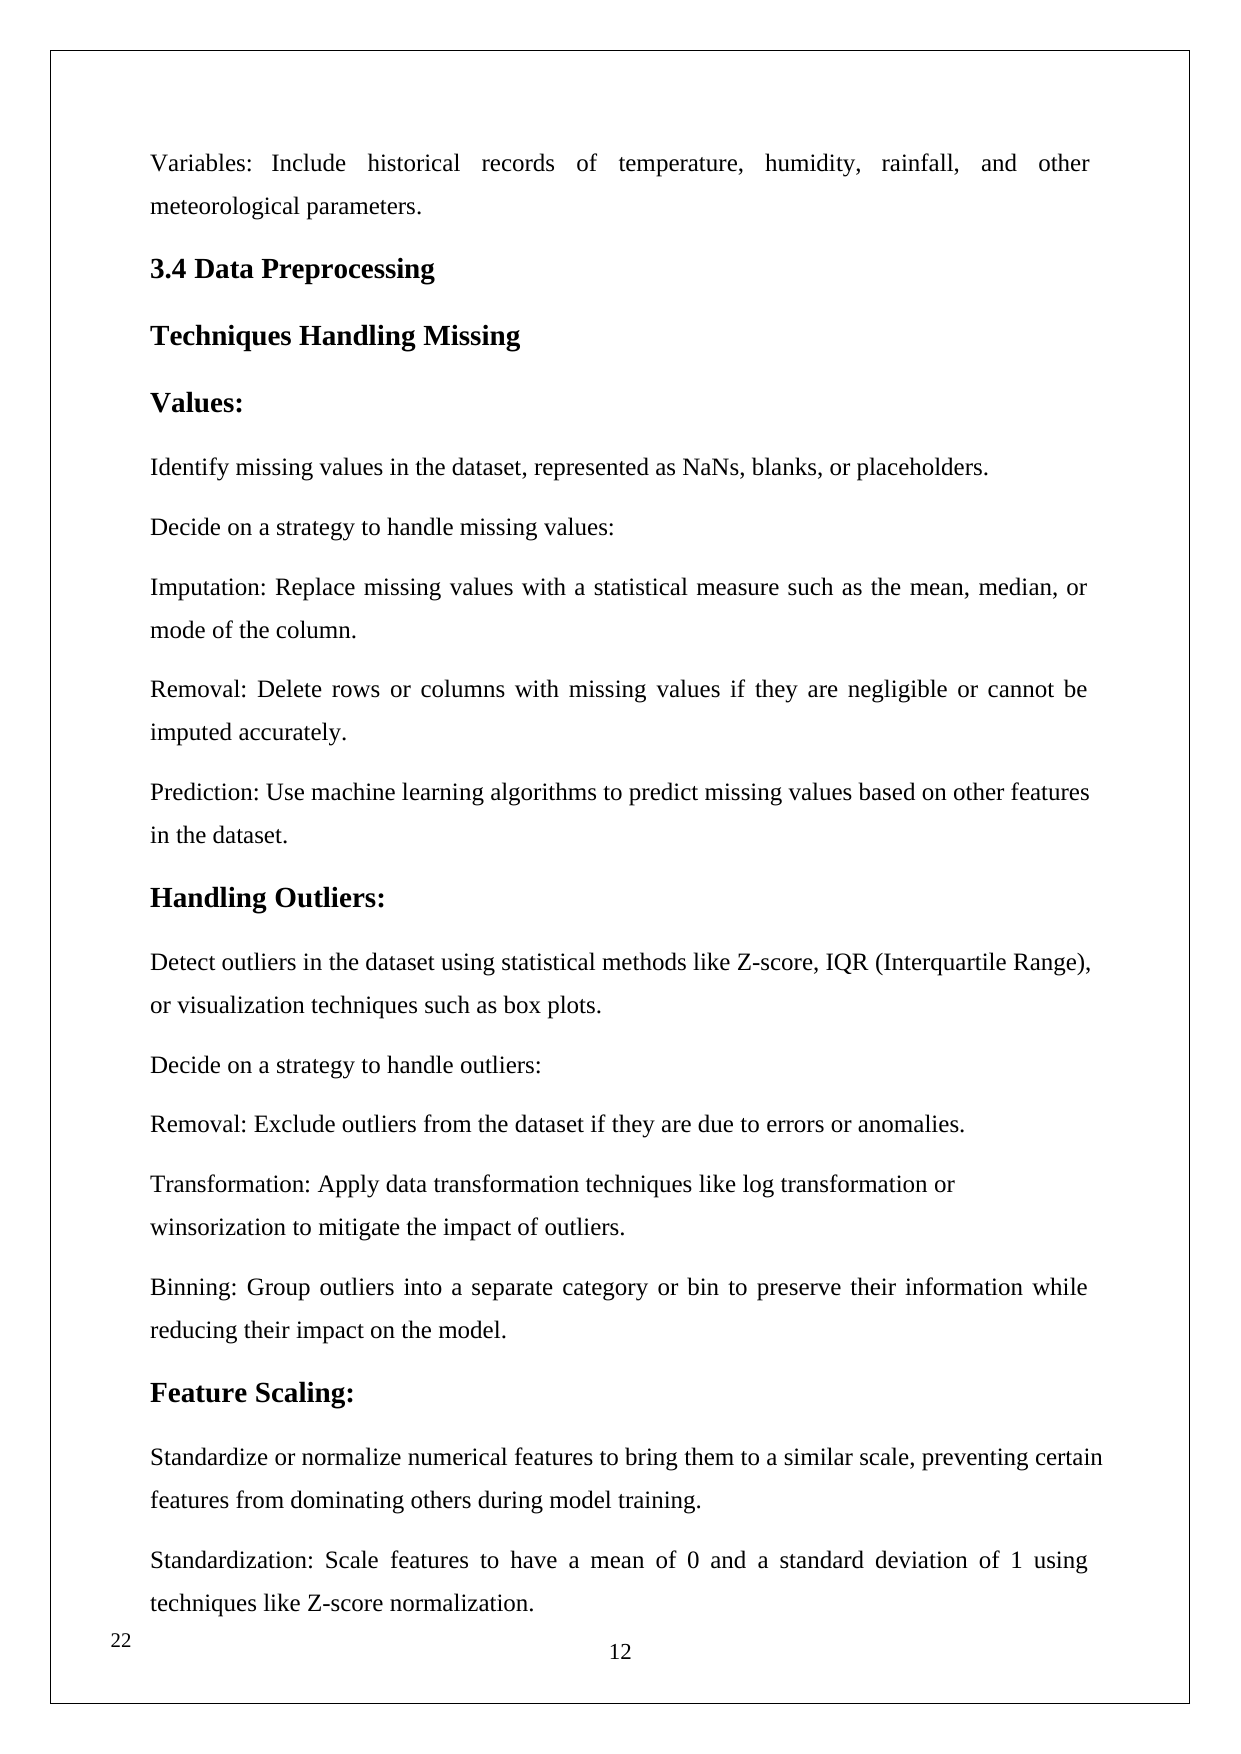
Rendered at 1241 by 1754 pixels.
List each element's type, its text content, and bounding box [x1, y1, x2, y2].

subtitle Handling Outliers: [150, 880, 1130, 913]
subtitle Data Preprocessing Techniques Handling Missing Values: [150, 251, 582, 419]
text Standardize or normalize numerical features to bring them to a similar scale, preventing certain features from dominating others during model training. [150, 1442, 1130, 1514]
text Decide on a strategy to handle outliers: [150, 1050, 1130, 1078]
text Removal: Exclude outliers from the dataset if they are due to errors or anomalies. [150, 1109, 1130, 1138]
text Prediction: Use machine learning algorithms to predict missing values based on other features in the dataset. [150, 777, 1092, 849]
text Variables: Include historical records of temperature, humidity, rainfall, and other meteorological parameters. [150, 148, 1090, 220]
text Binning: Group outliers into a separate category or bin to preserve their information while reducing their impact on the model. [150, 1272, 1130, 1344]
text Standardization: Scale features to have a mean of 0 and a standard deviation of 1 using techniques like Z-score normalization. [150, 1545, 1091, 1617]
text Removal: Delete rows or columns with missing values if they are negligible or cannot be imputed accurately. [150, 674, 1091, 746]
text Identify missing values in the dataset, represented as NaNs, blanks, or placeholders. Decide on a strategy to handle missing values: [150, 452, 991, 541]
subtitle Feature Scaling: [150, 1376, 1130, 1409]
text Imputation: Replace missing values with a statistical measure such as the mean, median, or mode of the column. [150, 572, 1130, 644]
text Detect outliers in the dataset using statistical methods like Z-score, IQR (Interquartile Range), or visualization techniques such as box plots. [150, 947, 1092, 1019]
text Transformation: Apply data transformation techniques like log transformation or winsorization to mitigate the impact of outliers. [150, 1169, 1092, 1241]
